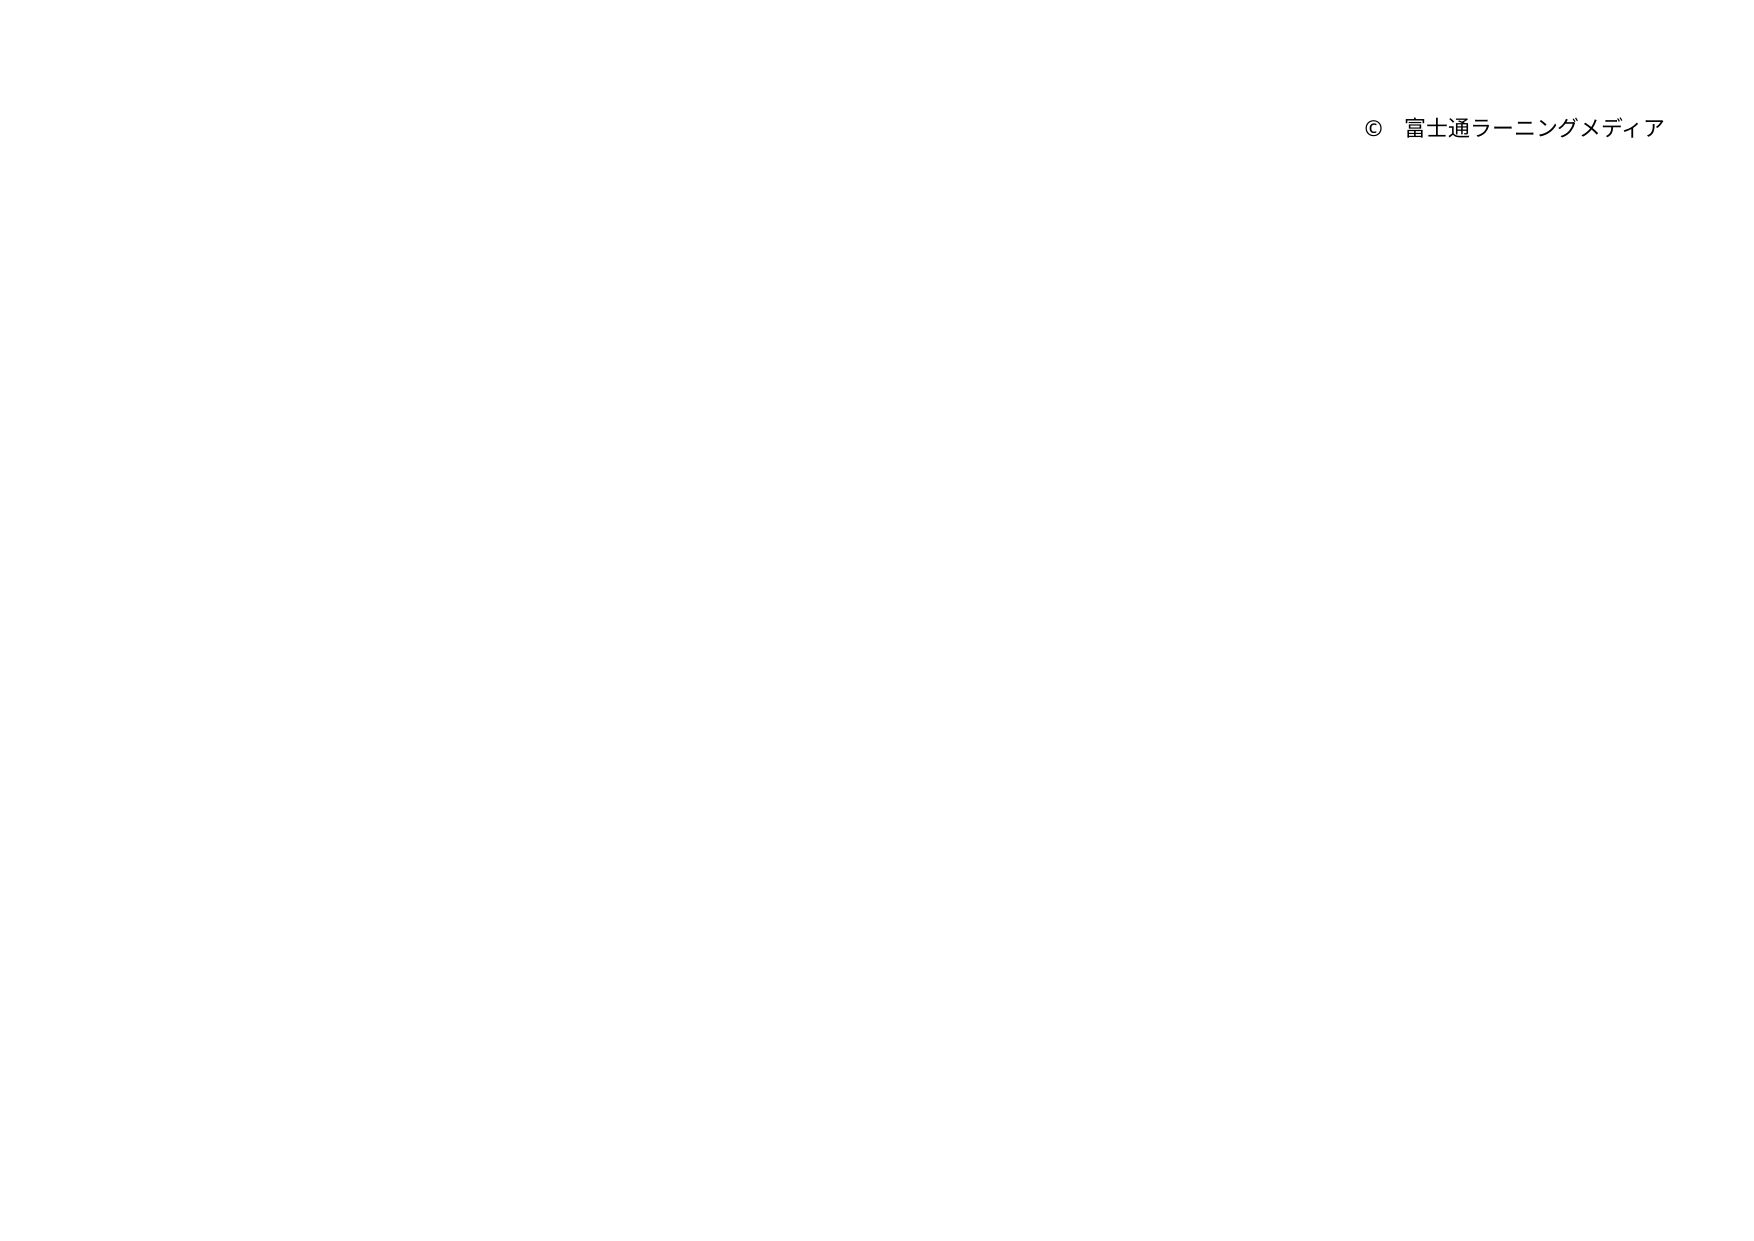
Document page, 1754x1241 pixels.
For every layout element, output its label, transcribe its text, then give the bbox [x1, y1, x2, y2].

text © 富士通ラーニングメディア [89, 107, 1665, 146]
